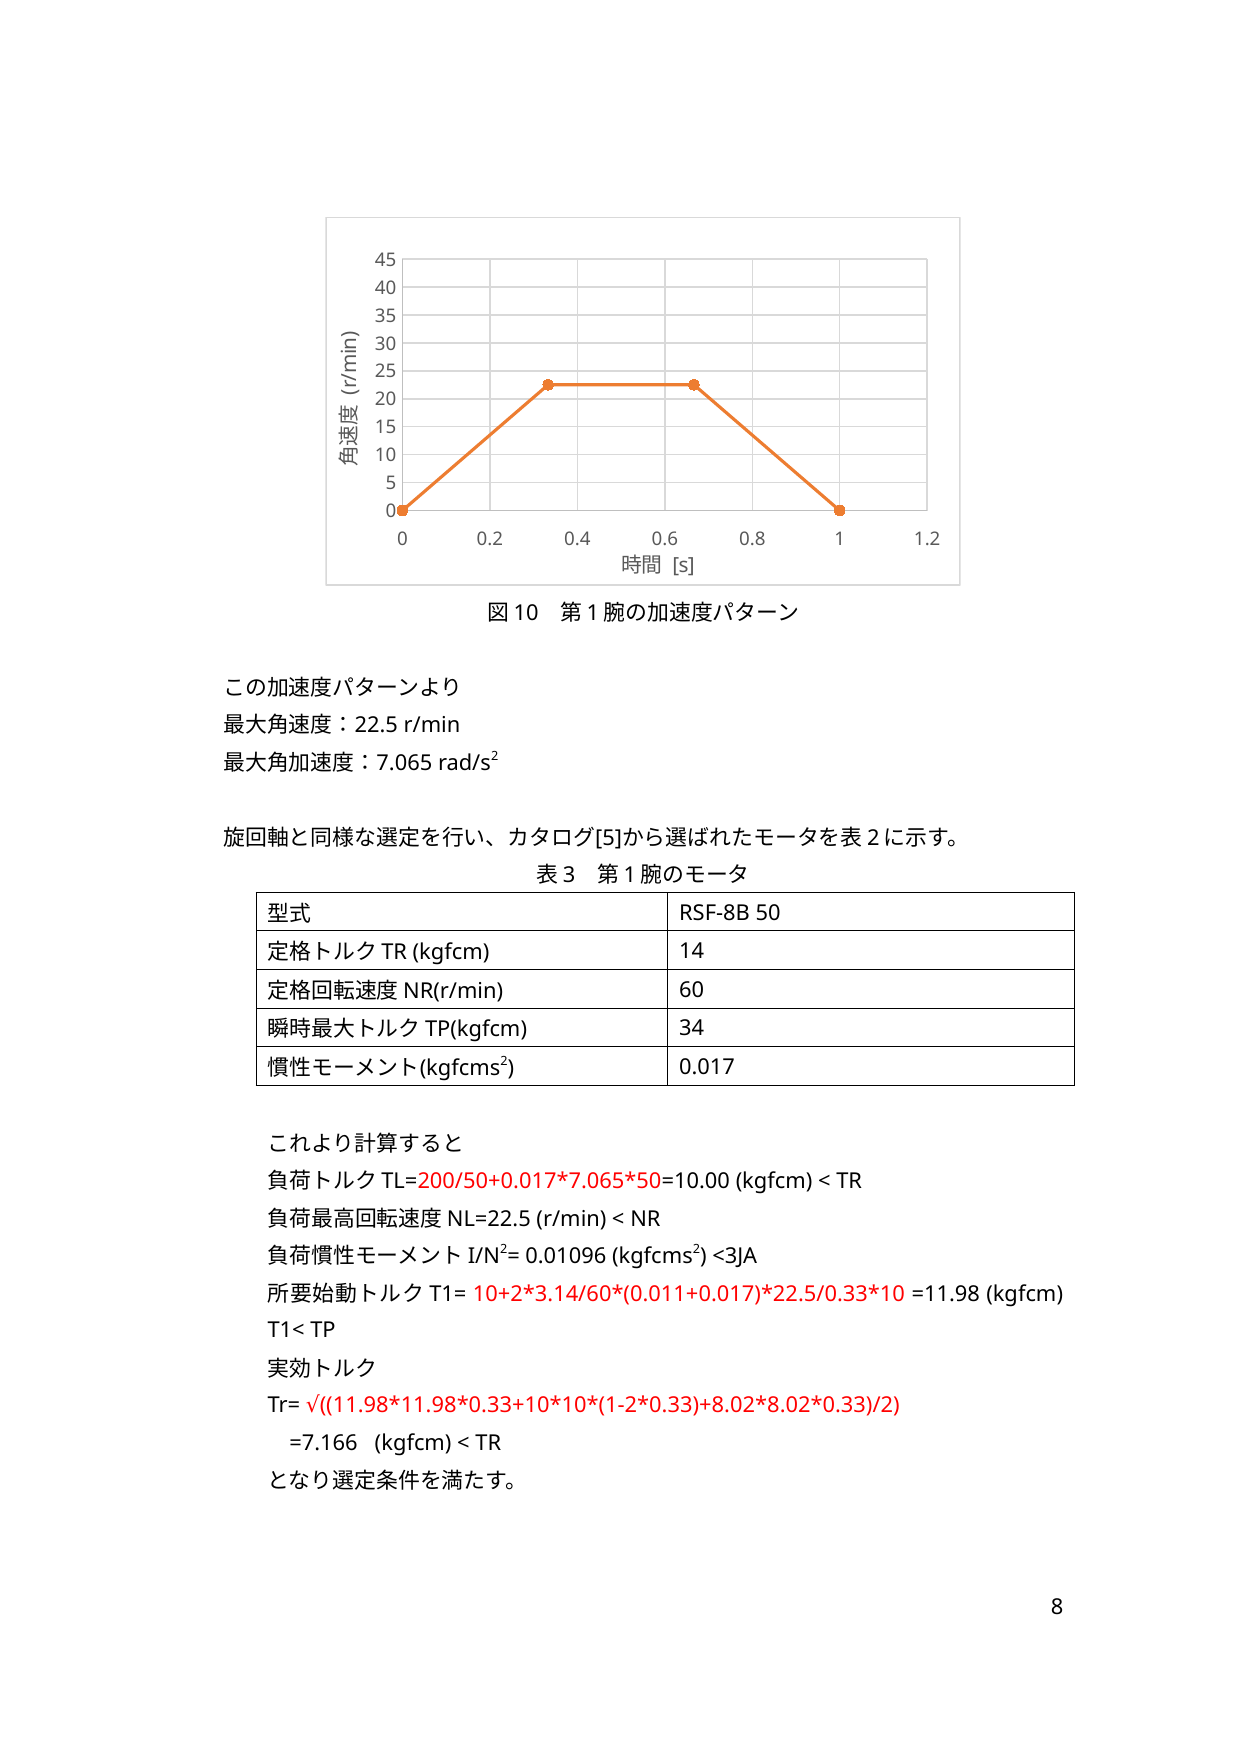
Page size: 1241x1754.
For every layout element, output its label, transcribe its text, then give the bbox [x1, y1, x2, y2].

list となり選定条件を満たす。 [267, 1461, 1063, 1498]
table_cell 定格トルクTR (kgfcm) [257, 931, 667, 969]
list =7.166 (kgfcm) < TR [267, 1423, 1063, 1461]
list これより計算すると [267, 1123, 1063, 1161]
list 負荷トルクTL=200/50+0.017*7.065*50=10.00 (kgfcm) < TR [267, 1161, 1063, 1198]
list 所要始動トルクT1= 10+2*3.14/60*(0.011+0.017)*22.5/0.33*10 =11.98 (kgfcm) T1< TP [267, 1273, 1063, 1348]
table_cell 瞬時最大トルクTP(kgfcm) [257, 1009, 667, 1046]
table_header RSF-8B 50 [668, 893, 1074, 930]
list 最大角加速度：7.065 rad/s2 [223, 742, 1063, 779]
list 表3 第1腕のモータ [223, 854, 1063, 892]
list 図10 第1腕の加速度パターン [223, 592, 1063, 629]
list 実効トルク [267, 1348, 1063, 1386]
table_cell 60 [668, 970, 1074, 1007]
list 負荷最高回転速度NL=22.5 (r/min) < NR [267, 1198, 1063, 1236]
table_cell 14 [668, 931, 1074, 969]
table_cell 0.017 [668, 1047, 1074, 1084]
list 負荷慣性モーメントI/N2= 0.01096 (kgfcms2) <3JA [267, 1236, 1063, 1273]
table_cell 慣性モーメント(kgfcms2) [257, 1047, 667, 1084]
table_cell 34 [668, 1009, 1074, 1046]
table_cell 定格回転速度NR(r/min) [257, 970, 667, 1007]
table_header 型式 [257, 893, 667, 930]
list この加速度パターンより [223, 667, 1063, 704]
list Tr= √((11.98*11.98*0.33+10*10*(1-2*0.33)+8.02*8.02*0.33)/2) [267, 1386, 1063, 1423]
list 最大角速度：22.5 r/min [223, 704, 1063, 742]
list 旋回軸と同様な選定を行い、カタログ[5]から選ばれたモータを表2に示す。 [223, 817, 1063, 854]
